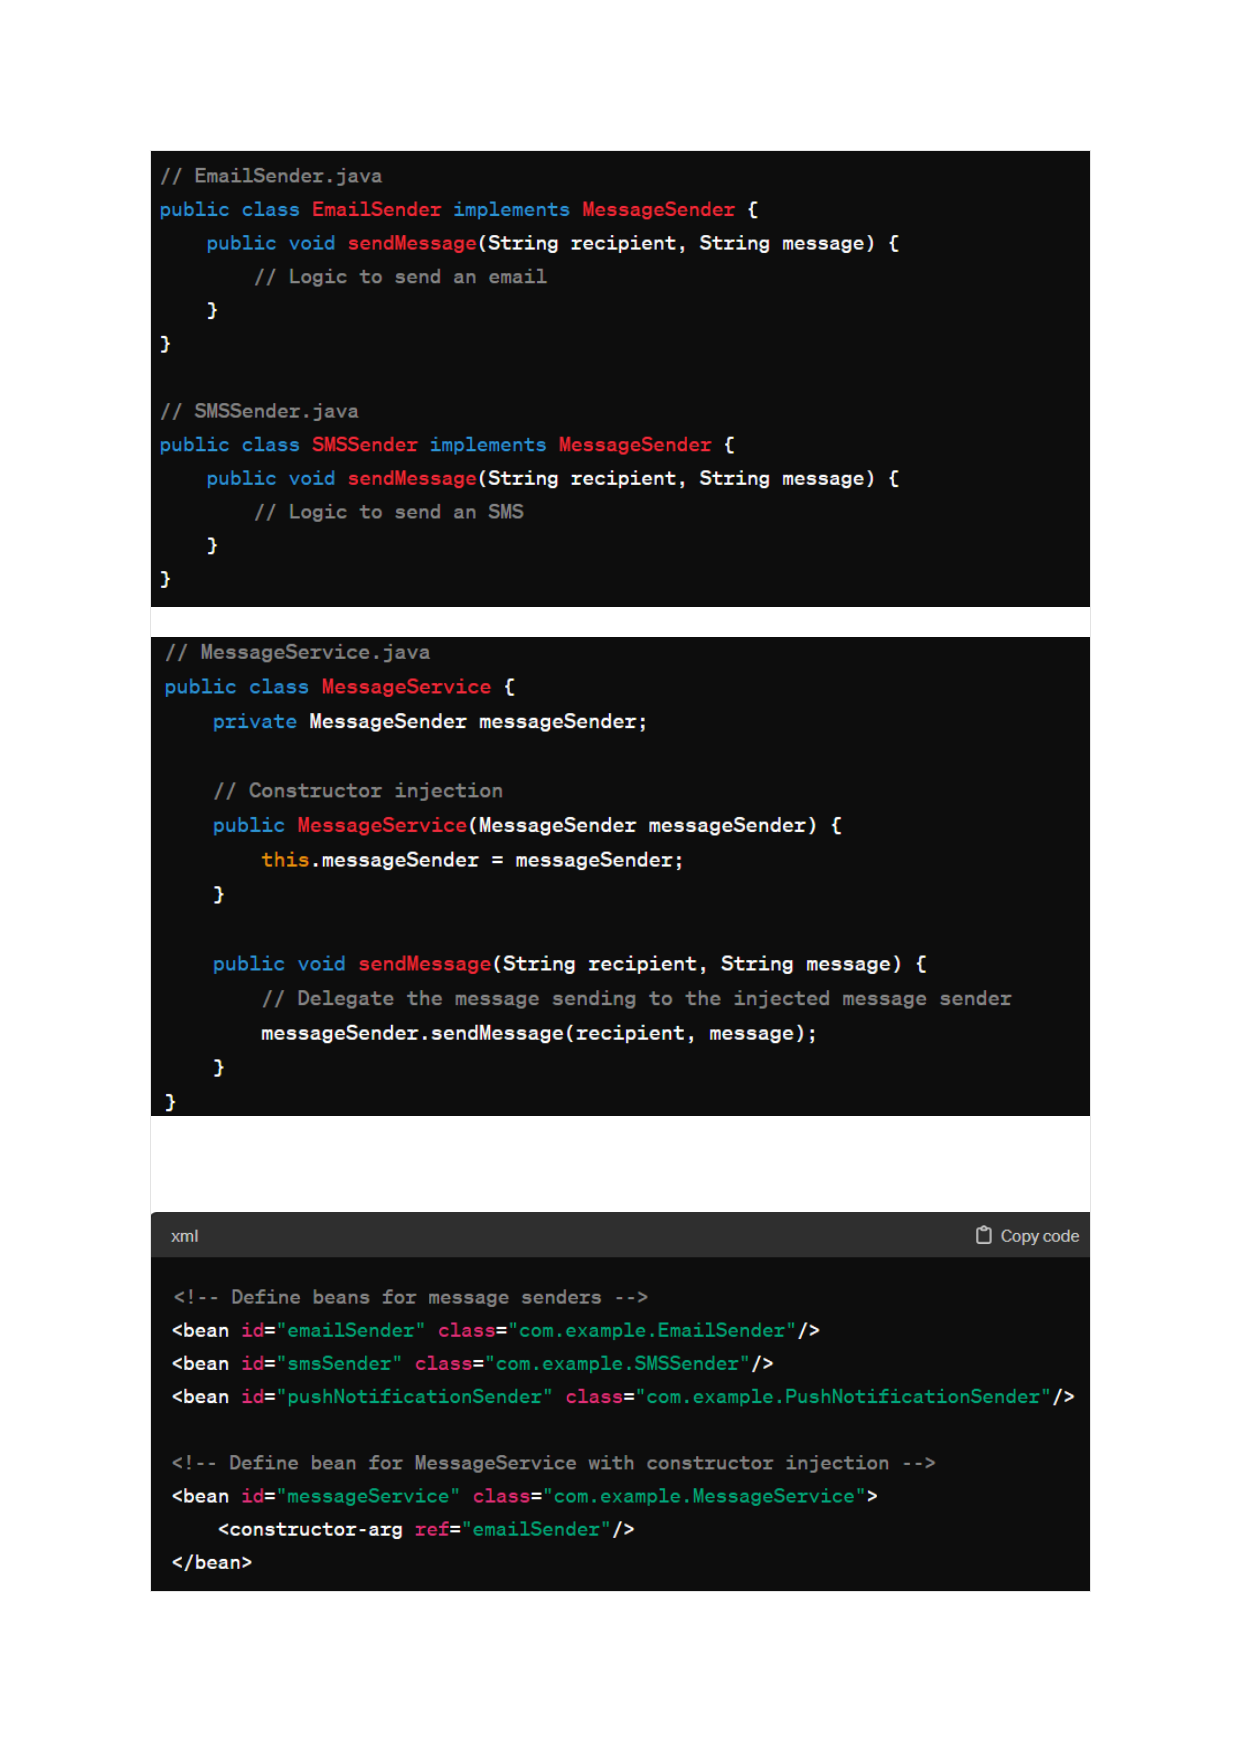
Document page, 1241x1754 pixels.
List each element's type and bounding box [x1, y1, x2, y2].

picture [151, 151, 1090, 607]
picture [151, 637, 1090, 1116]
picture [151, 1212, 1090, 1591]
